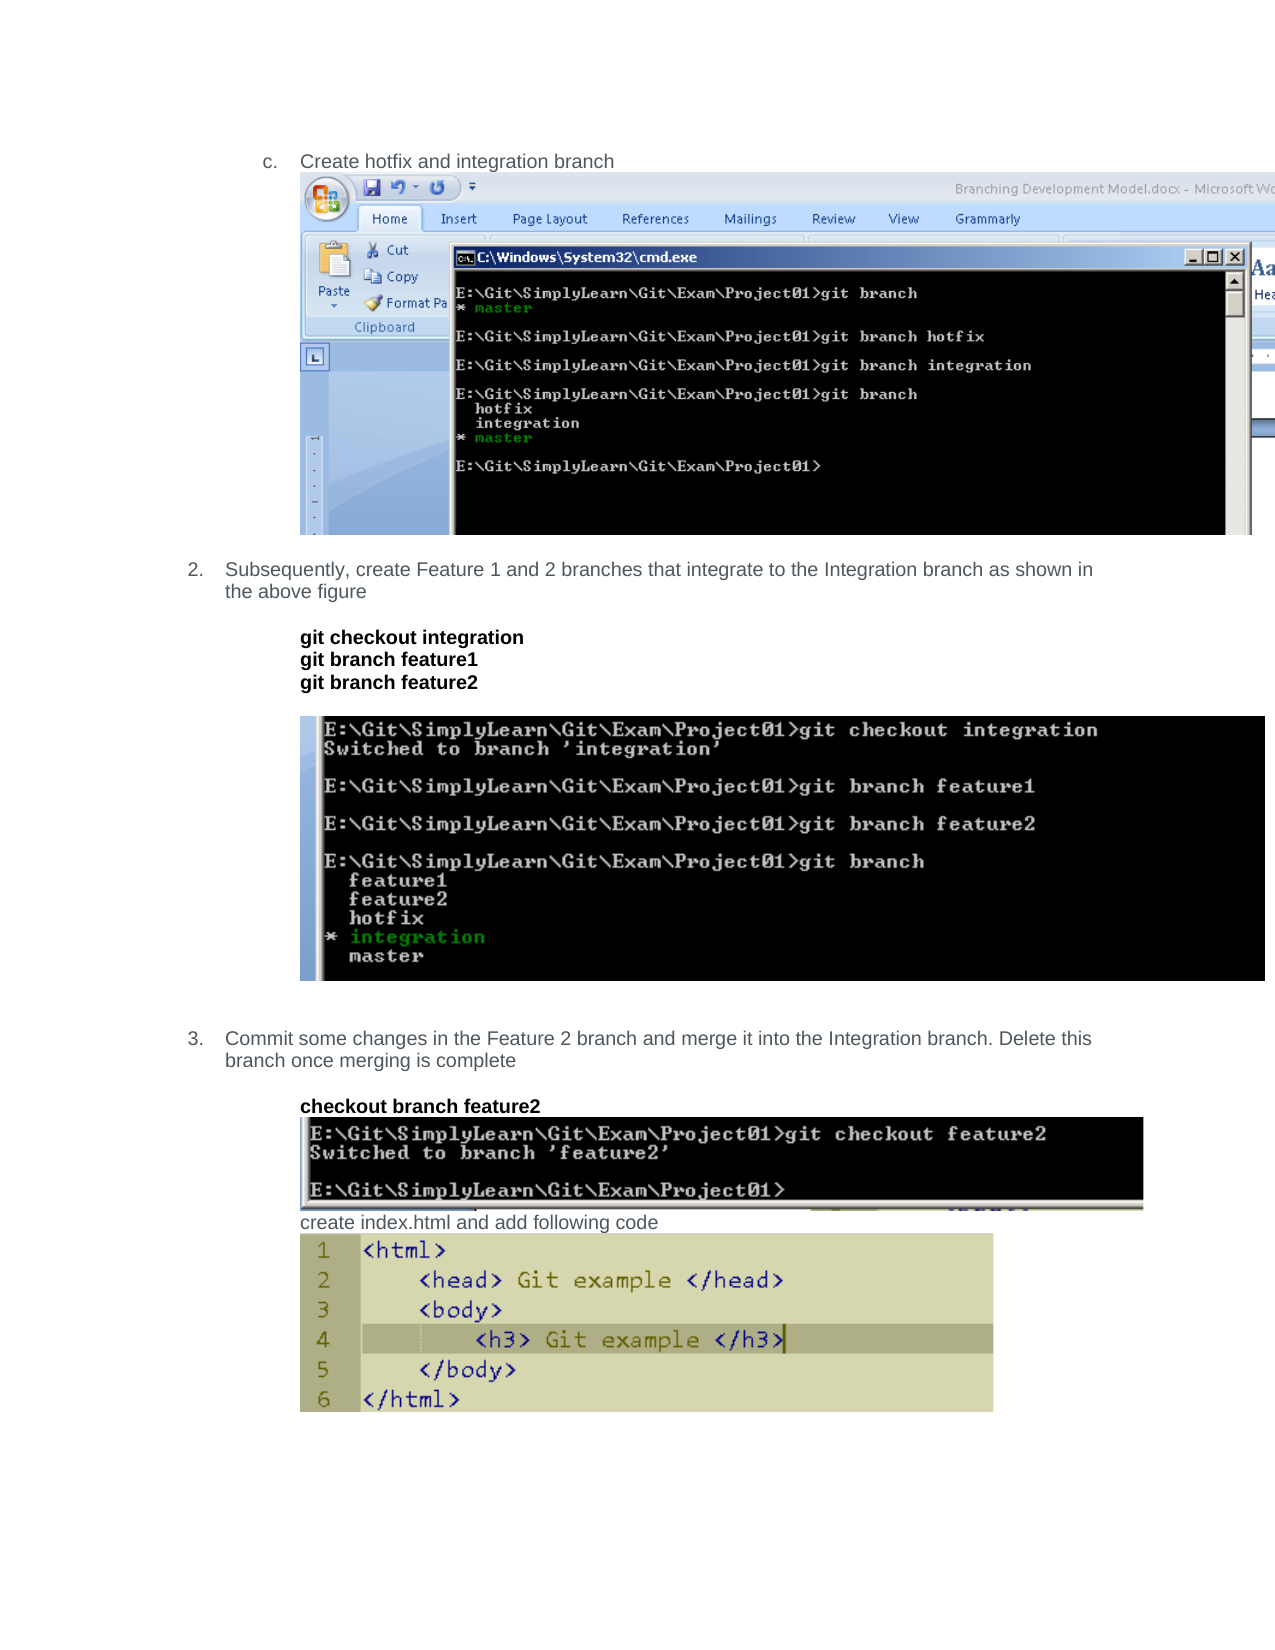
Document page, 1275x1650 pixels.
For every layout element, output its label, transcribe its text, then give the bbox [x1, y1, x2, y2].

list Create hotfix and integration branch [262, 150, 1125, 173]
list Subsequently, create Feature 1 and 2 branches that integrate to the Integration branch as shown in the above figure [187, 557, 1125, 603]
text git branch feature2 [300, 671, 1125, 694]
list Commit some changes in the Feature 2 branch and merge it into the Integration branch. Delete this branch once merging is complete [187, 1026, 1125, 1072]
picture [300, 172, 1275, 535]
text checkout branch feature2 [300, 1094, 1125, 1117]
text create index.html and add following code [300, 1211, 1125, 1233]
text git checkout integration [300, 626, 1125, 648]
text git branch feature1 [300, 648, 1125, 671]
picture [300, 1117, 1144, 1211]
picture [300, 1233, 994, 1412]
picture [300, 716, 1265, 981]
